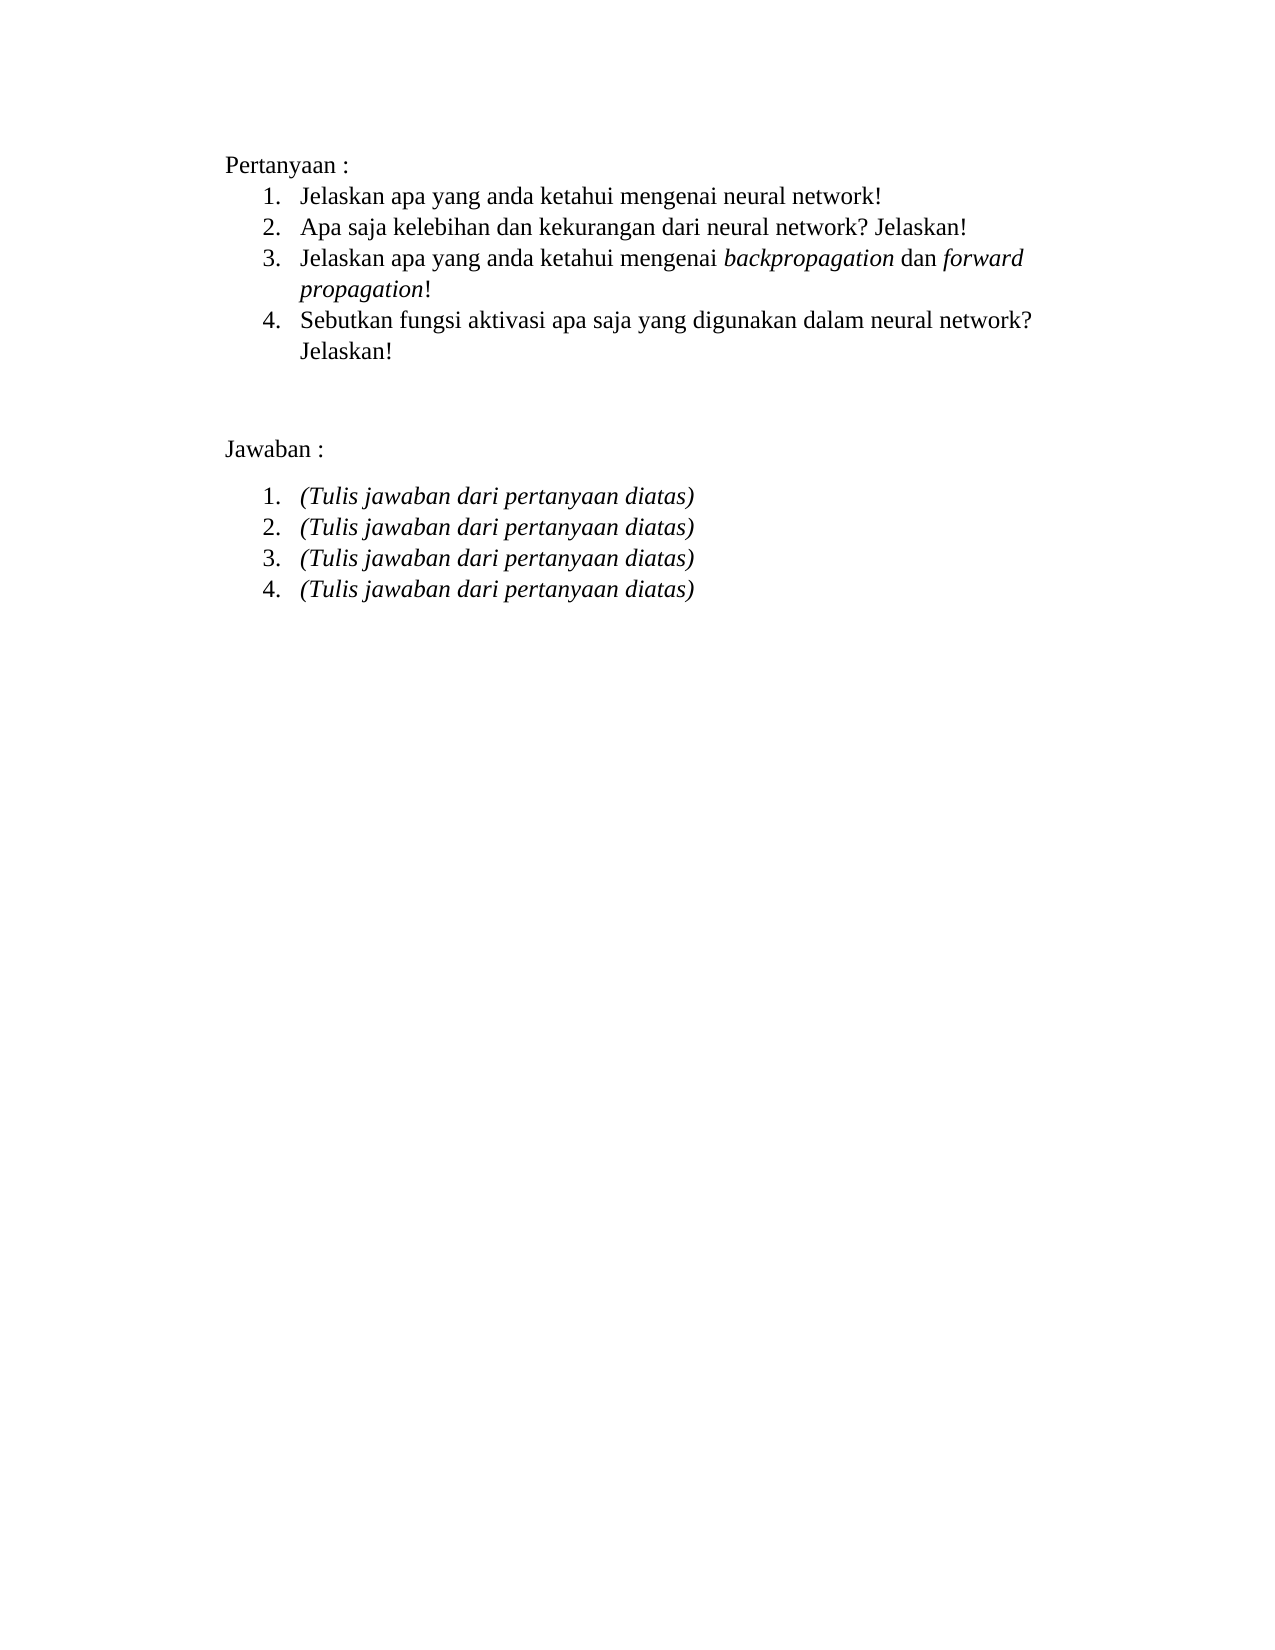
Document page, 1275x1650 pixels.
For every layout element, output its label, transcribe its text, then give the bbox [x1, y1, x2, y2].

list (Tulis jawaban dari pertanyaan diatas) [262, 543, 1125, 572]
list Sebutkan fungsi aktivasi apa saja yang digunakan dalam neural network? Jelaskan! [262, 305, 1125, 365]
list (Tulis jawaban dari pertanyaan diatas) [262, 512, 1125, 541]
text Pertanyaan : [225, 150, 1125, 179]
list (Tulis jawaban dari pertanyaan diatas) [262, 574, 1125, 603]
list Apa saja kelebihan dan kekurangan dari neural network? Jelaskan! [262, 212, 1125, 241]
list (Tulis jawaban dari pertanyaan diatas) [262, 481, 1125, 510]
list Jelaskan apa yang anda ketahui mengenai backpropagation dan forward propagation! [262, 243, 1125, 303]
text Jawaban : [225, 434, 1125, 462]
list Jelaskan apa yang anda ketahui mengenai neural network! [262, 181, 1125, 210]
